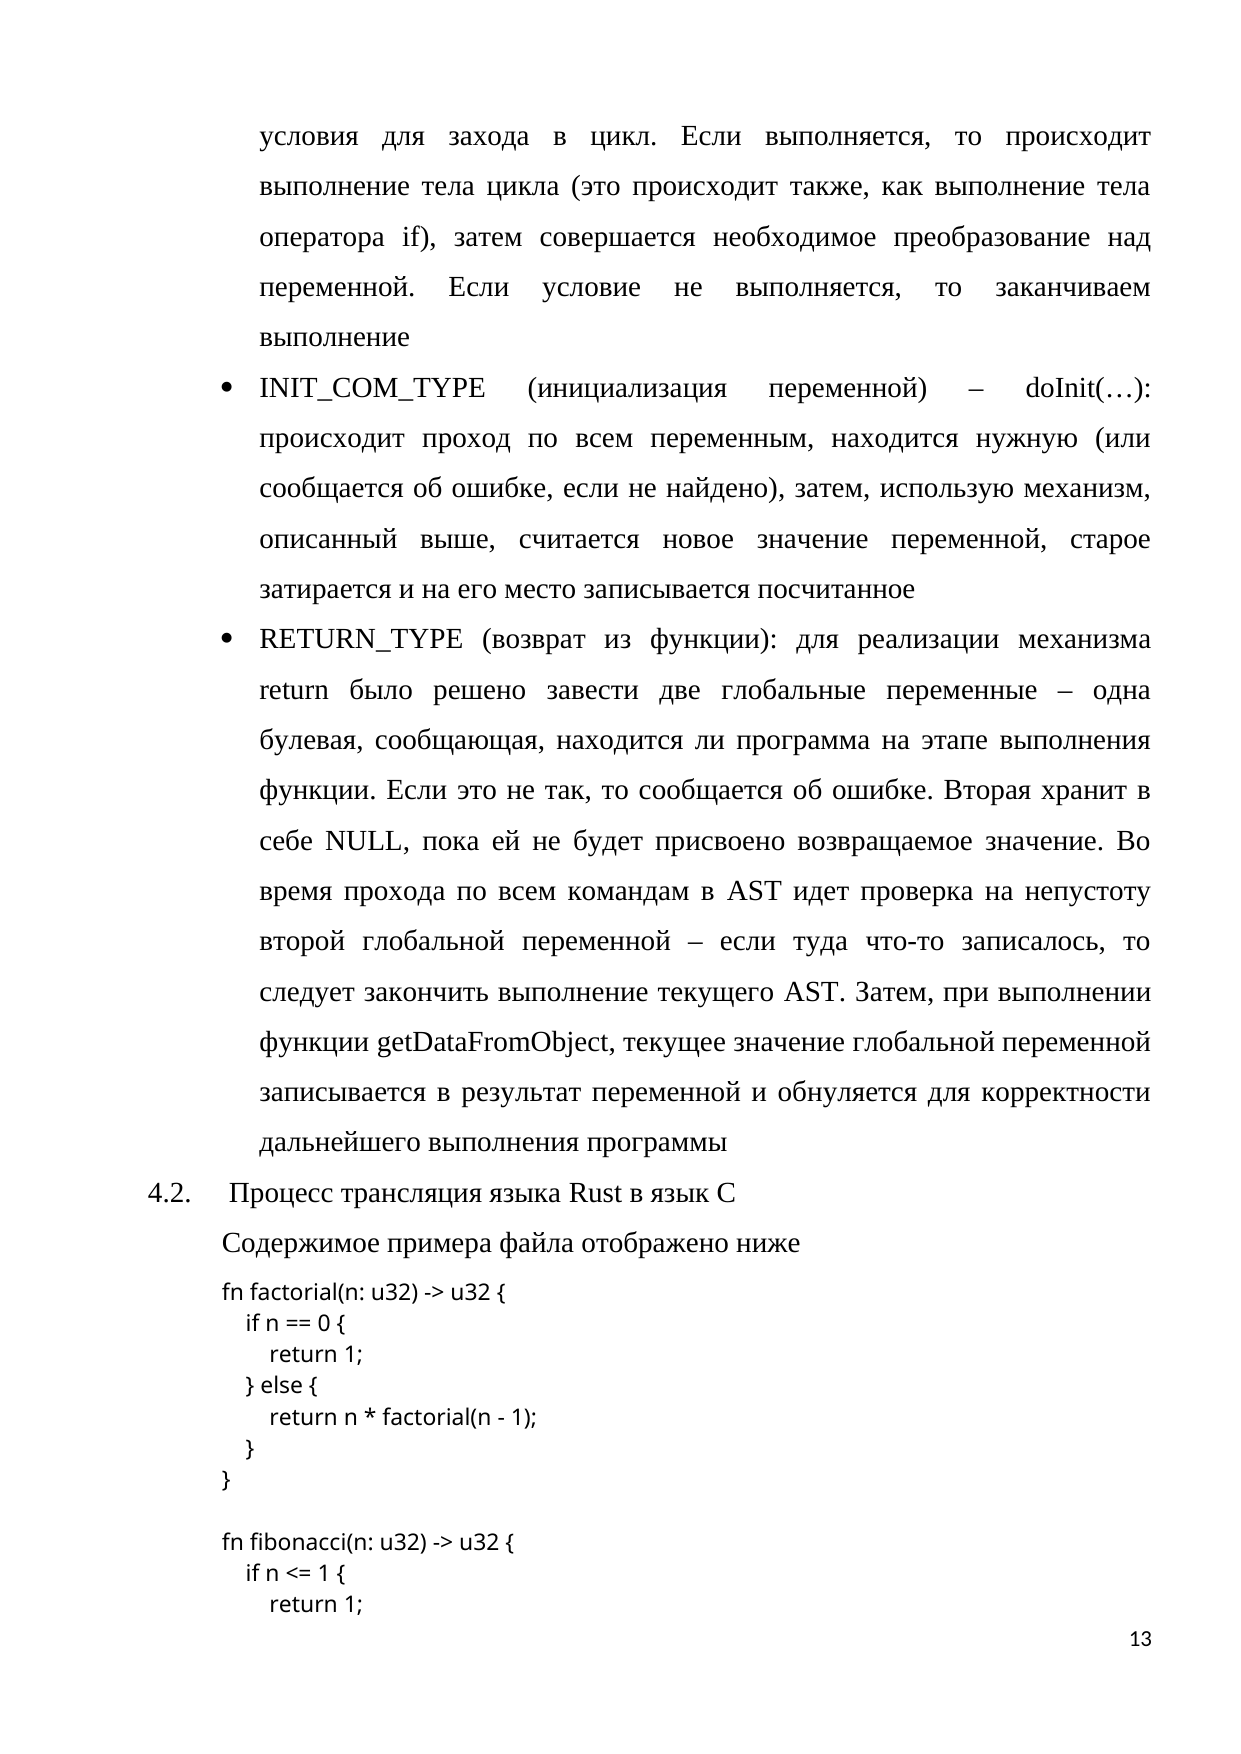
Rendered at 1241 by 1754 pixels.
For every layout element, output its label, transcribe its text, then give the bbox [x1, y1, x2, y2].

text return n * factorial(n - 1); [148, 1401, 1152, 1432]
list RETURN_TYPE (возврат из функции): для реализации механизма return было решено завести две глобальные переменные – одна булевая, сообщающая, находится ли программа на этапе выполнения функции. Если это не так, то сообщается об ошибке. Вторая хранит в себе NULL, пока ей не будет присвоено возвращаемое значение. Во время прохода по всем командам в AST идет проверка на непустоту второй глобальной переменной – если туда что-то записалось, то следует закончить выполнение текущего AST. Затем, при выполнении функции getDataFromObject, текущее значение глобальной переменной записывается в результат переменной и обнуляется для корректности дальнейшего выполнения программы [222, 621, 1152, 1158]
text fn factorial(n: u32) -> u32 { [148, 1276, 1152, 1307]
text if n <= 1 { [148, 1557, 1152, 1588]
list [222, 118, 1152, 353]
list INIT_COM_TYPE (инициализация переменной) – doInit(…): происходит проход по всем переменным, находится нужную (или сообщается об ошибке, если не найдено), затем, использую механизм, описанный выше, считается новое значение переменной, старое затирается и на его место записывается посчитанное [222, 370, 1152, 604]
list Процесс трансляция языка Rust в язык C [148, 1175, 1152, 1208]
text Содержимое примера файла отображено ниже [148, 1225, 1152, 1259]
text } else { [148, 1369, 1152, 1401]
text return 1; [148, 1588, 1152, 1619]
text return 1; [148, 1338, 1152, 1369]
text if n == 0 { [148, 1307, 1152, 1338]
text } [148, 1432, 1152, 1463]
text fn fibonacci(n: u32) -> u32 { [148, 1526, 1152, 1557]
text } [148, 1463, 1152, 1494]
